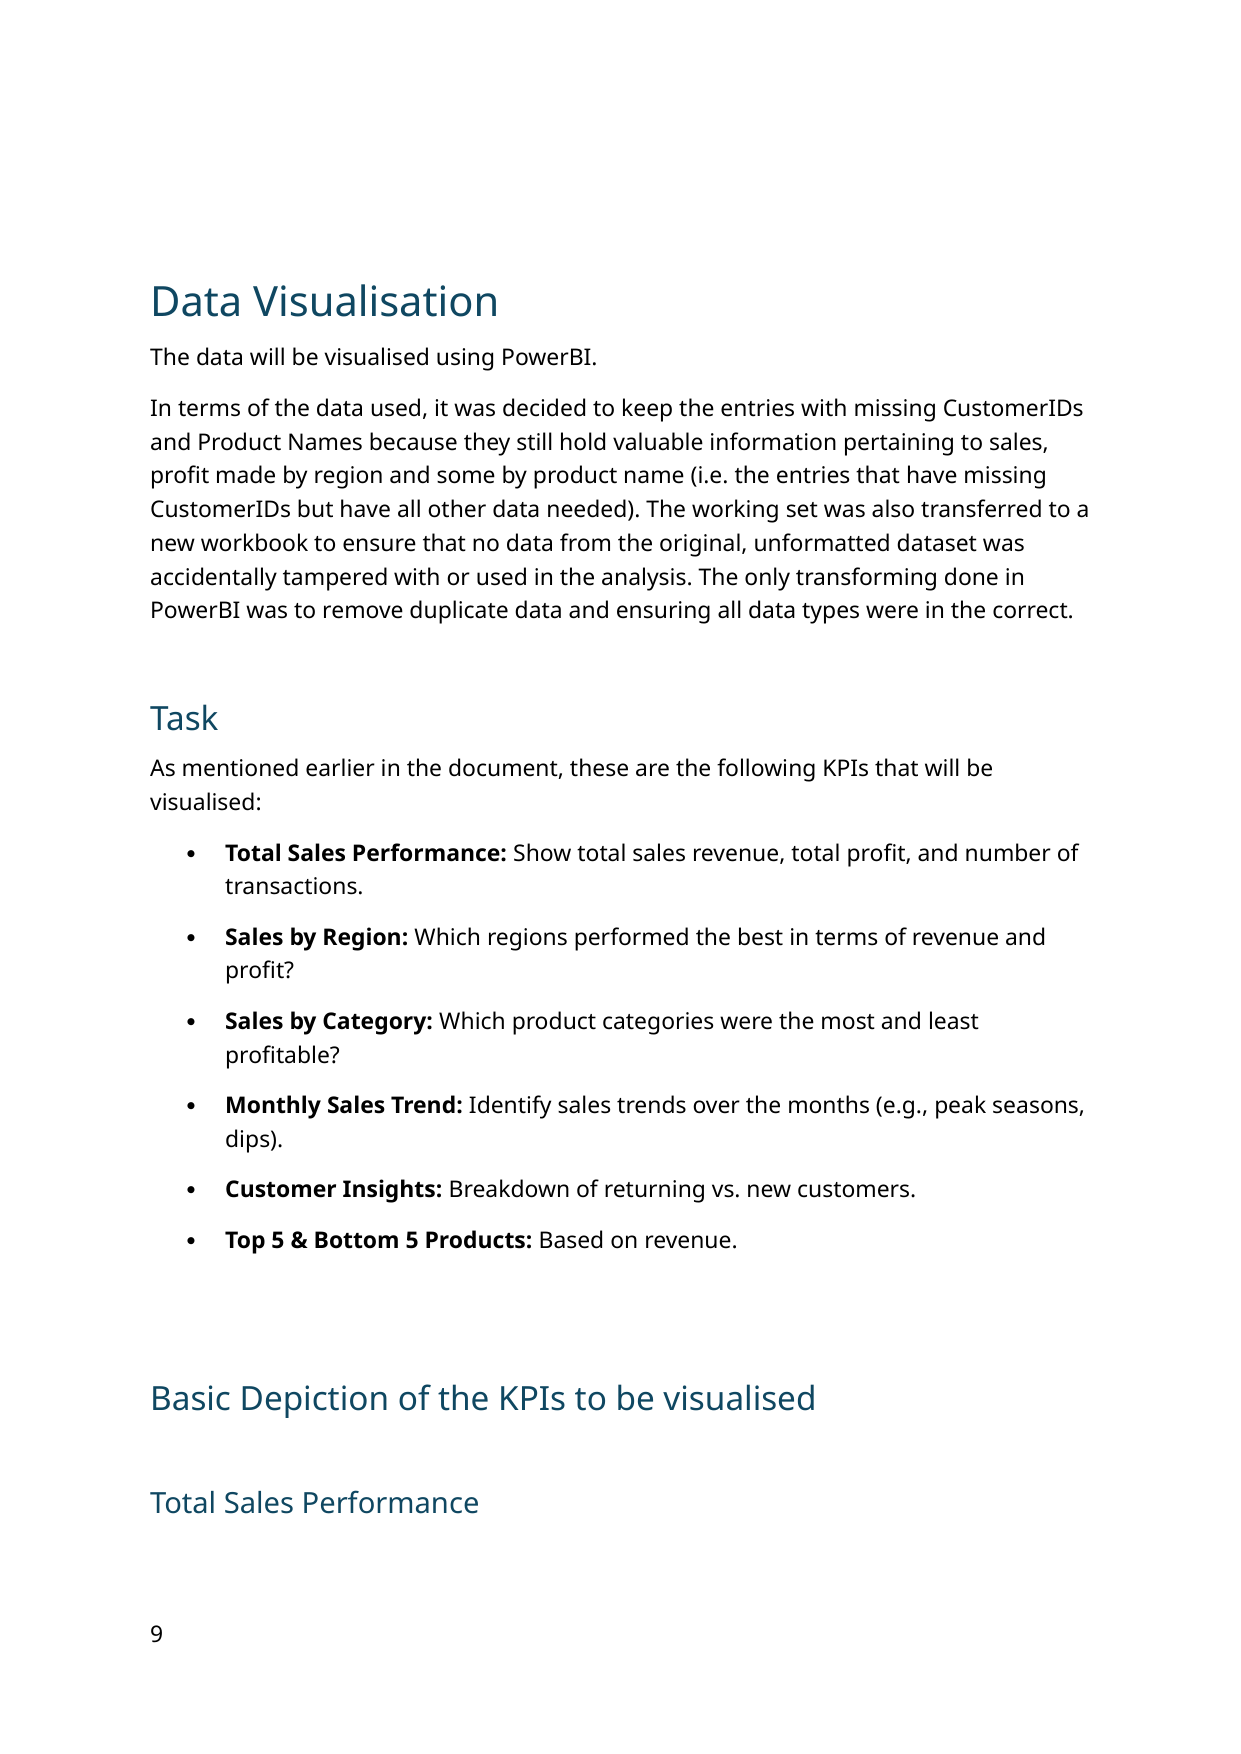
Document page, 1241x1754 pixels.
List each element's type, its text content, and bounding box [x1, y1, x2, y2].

list Top 5 & Bottom 5 Products: Based on revenue. [187, 1223, 1090, 1255]
subtitle Total Sales Performance [150, 1482, 1090, 1522]
list Sales by Category: Which product categories were the most and least profitable? [187, 1005, 1090, 1070]
text As mentioned earlier in the document, these are the following KPIs that will be visualised: [150, 752, 1090, 817]
subtitle Data Visualisation [150, 272, 1090, 328]
subtitle Basic Depiction of the KPIs to be visualised [150, 1375, 1090, 1420]
text In terms of the data used, it was decided to keep the entries with missing CustomerIDs and Product Names because they still hold valuable information pertaining to sales, profit made by region and some by product name (i.e. the entries that have missing CustomerIDs but have all other data needed). The working set was also transferred to a new workbook to ensure that no data from the original, unformatted dataset was accidentally tampered with or used in the analysis. The only transforming done in PowerBI was to remove duplicate data and ensuring all data types were in the correct. [150, 392, 1090, 625]
list Sales by Region: Which regions performed the best in terms of revenue and profit? [187, 921, 1090, 986]
subtitle Task [150, 695, 1090, 740]
list Customer Insights: Breakdown of returning vs. new customers. [187, 1173, 1090, 1204]
list Total Sales Performance: Show total sales revenue, total profit, and number of transactions. [187, 836, 1090, 901]
list Monthly Sales Trend: Identify sales trends over the months (e.g., peak seasons, dips). [187, 1089, 1090, 1154]
text The data will be visualised using PowerBI. [150, 341, 1090, 372]
